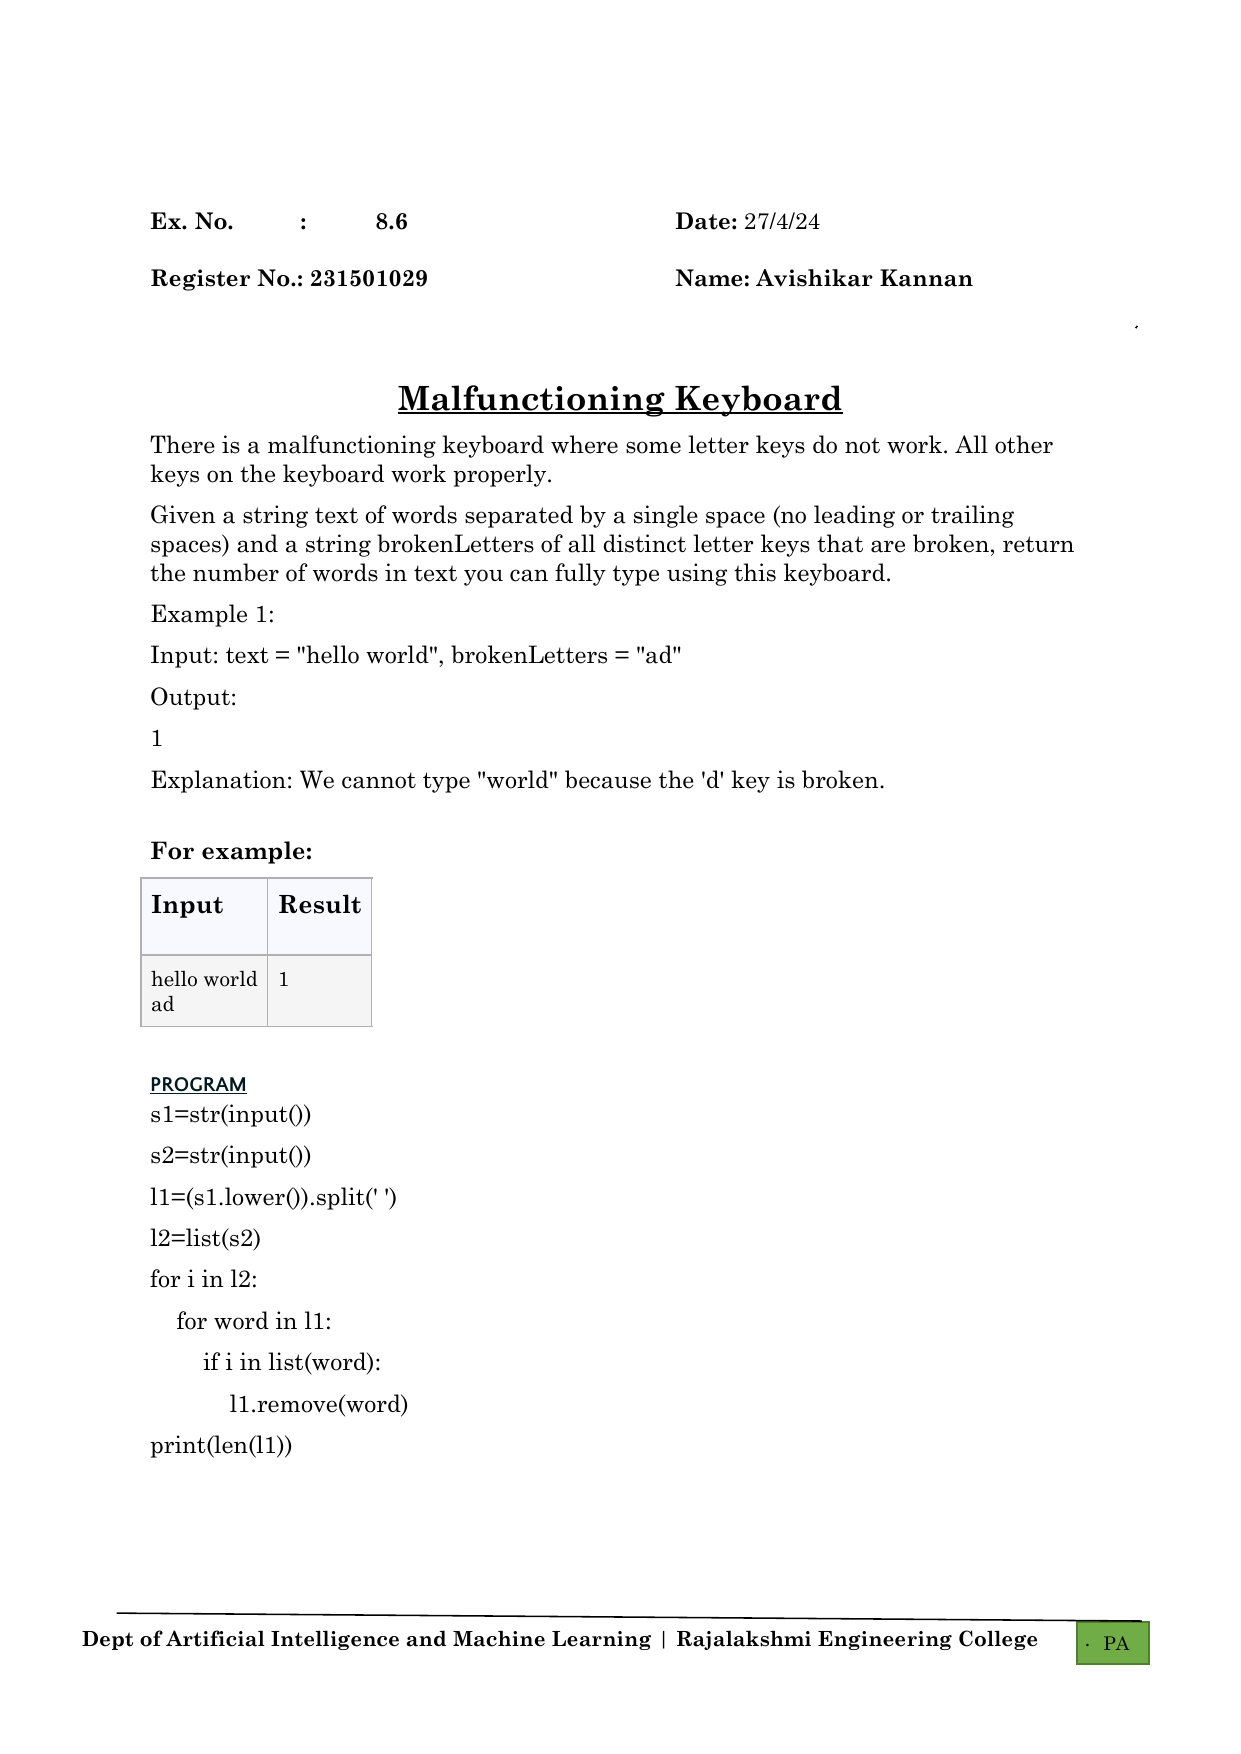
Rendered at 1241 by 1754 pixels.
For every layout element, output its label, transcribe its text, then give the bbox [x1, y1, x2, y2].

text Register No.: 231501029 Name: Avishikar Kannan [150, 263, 1090, 291]
text Malfunctioning Keyboard [150, 377, 1090, 417]
text for word in l1: [150, 1306, 1090, 1334]
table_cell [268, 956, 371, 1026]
text Example 1: [150, 599, 1090, 628]
text if i in list(word): [150, 1347, 1090, 1376]
text Input: text = "hello world", brokenLetters = "ad" [150, 640, 1090, 669]
text For example: [150, 836, 1090, 865]
text 1 [150, 723, 1090, 752]
text Given a string text of words separated by a single space (no leading or trailing spaces) and a string brokenLetters of all distinct letter keys that are broken, return the number of words in text you can fully type using this keyboard. [150, 500, 1090, 586]
text Ex. No. : 8.6 Date: 27/4/24 [150, 207, 1090, 234]
text l2=list(s2) [150, 1223, 1090, 1252]
text s2=str(input()) [150, 1140, 1090, 1169]
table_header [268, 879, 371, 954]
text l1.remove(word) [150, 1388, 1090, 1417]
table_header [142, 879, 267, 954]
text There is a malfunctioning keyboard where some letter keys do not work. All other keys on the keyboard work properly. [150, 430, 1090, 487]
text s1=str(input()) [150, 1099, 1090, 1128]
text for i in l2: [150, 1264, 1090, 1293]
text Explanation: We cannot type "world" because the 'd' key is broken. [150, 764, 1090, 793]
text Output: [150, 682, 1090, 711]
text print(len(l1)) [150, 1430, 1090, 1458]
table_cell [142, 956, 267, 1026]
text PROGRAM [150, 1074, 1090, 1097]
text l1=(s1.lower()).split(' ') [150, 1182, 1090, 1210]
